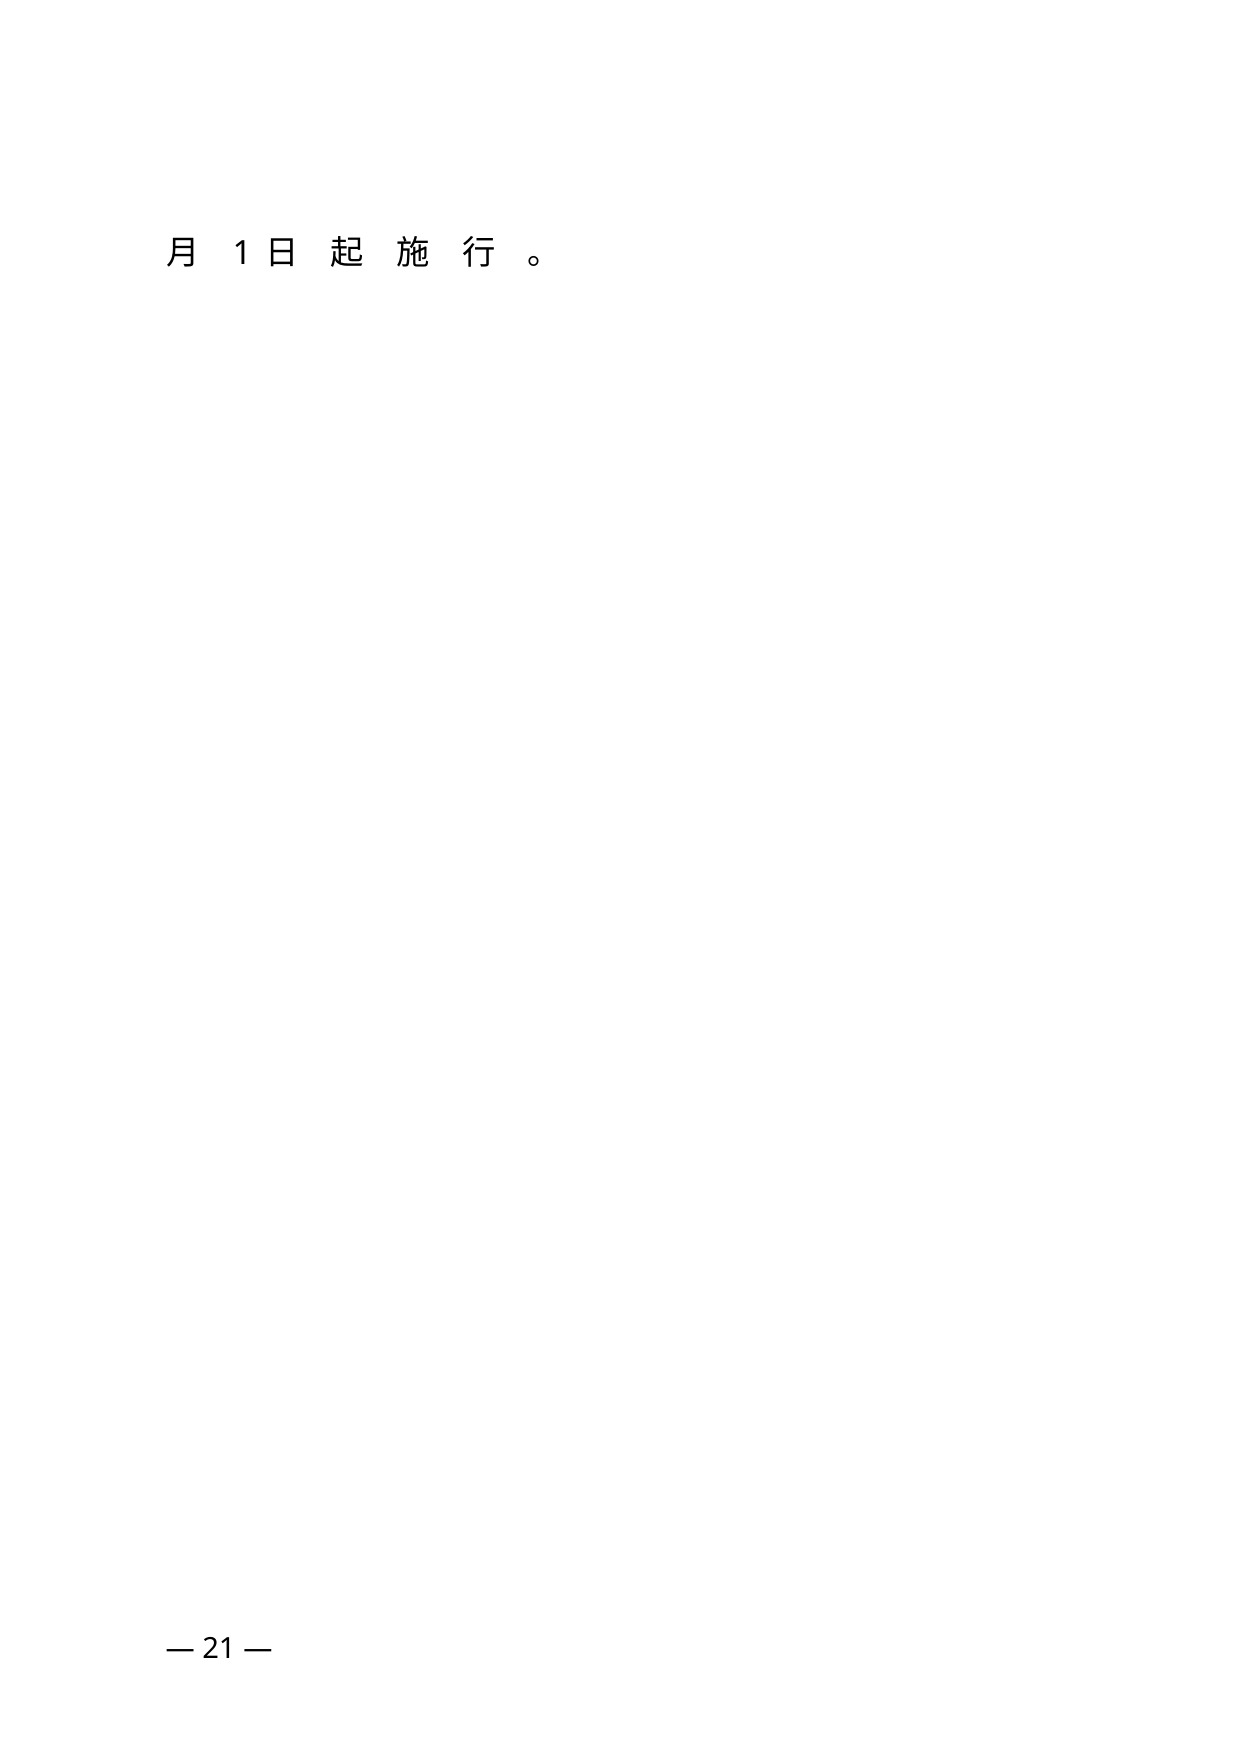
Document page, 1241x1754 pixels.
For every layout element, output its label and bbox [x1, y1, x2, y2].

text [167, 219, 1085, 280]
